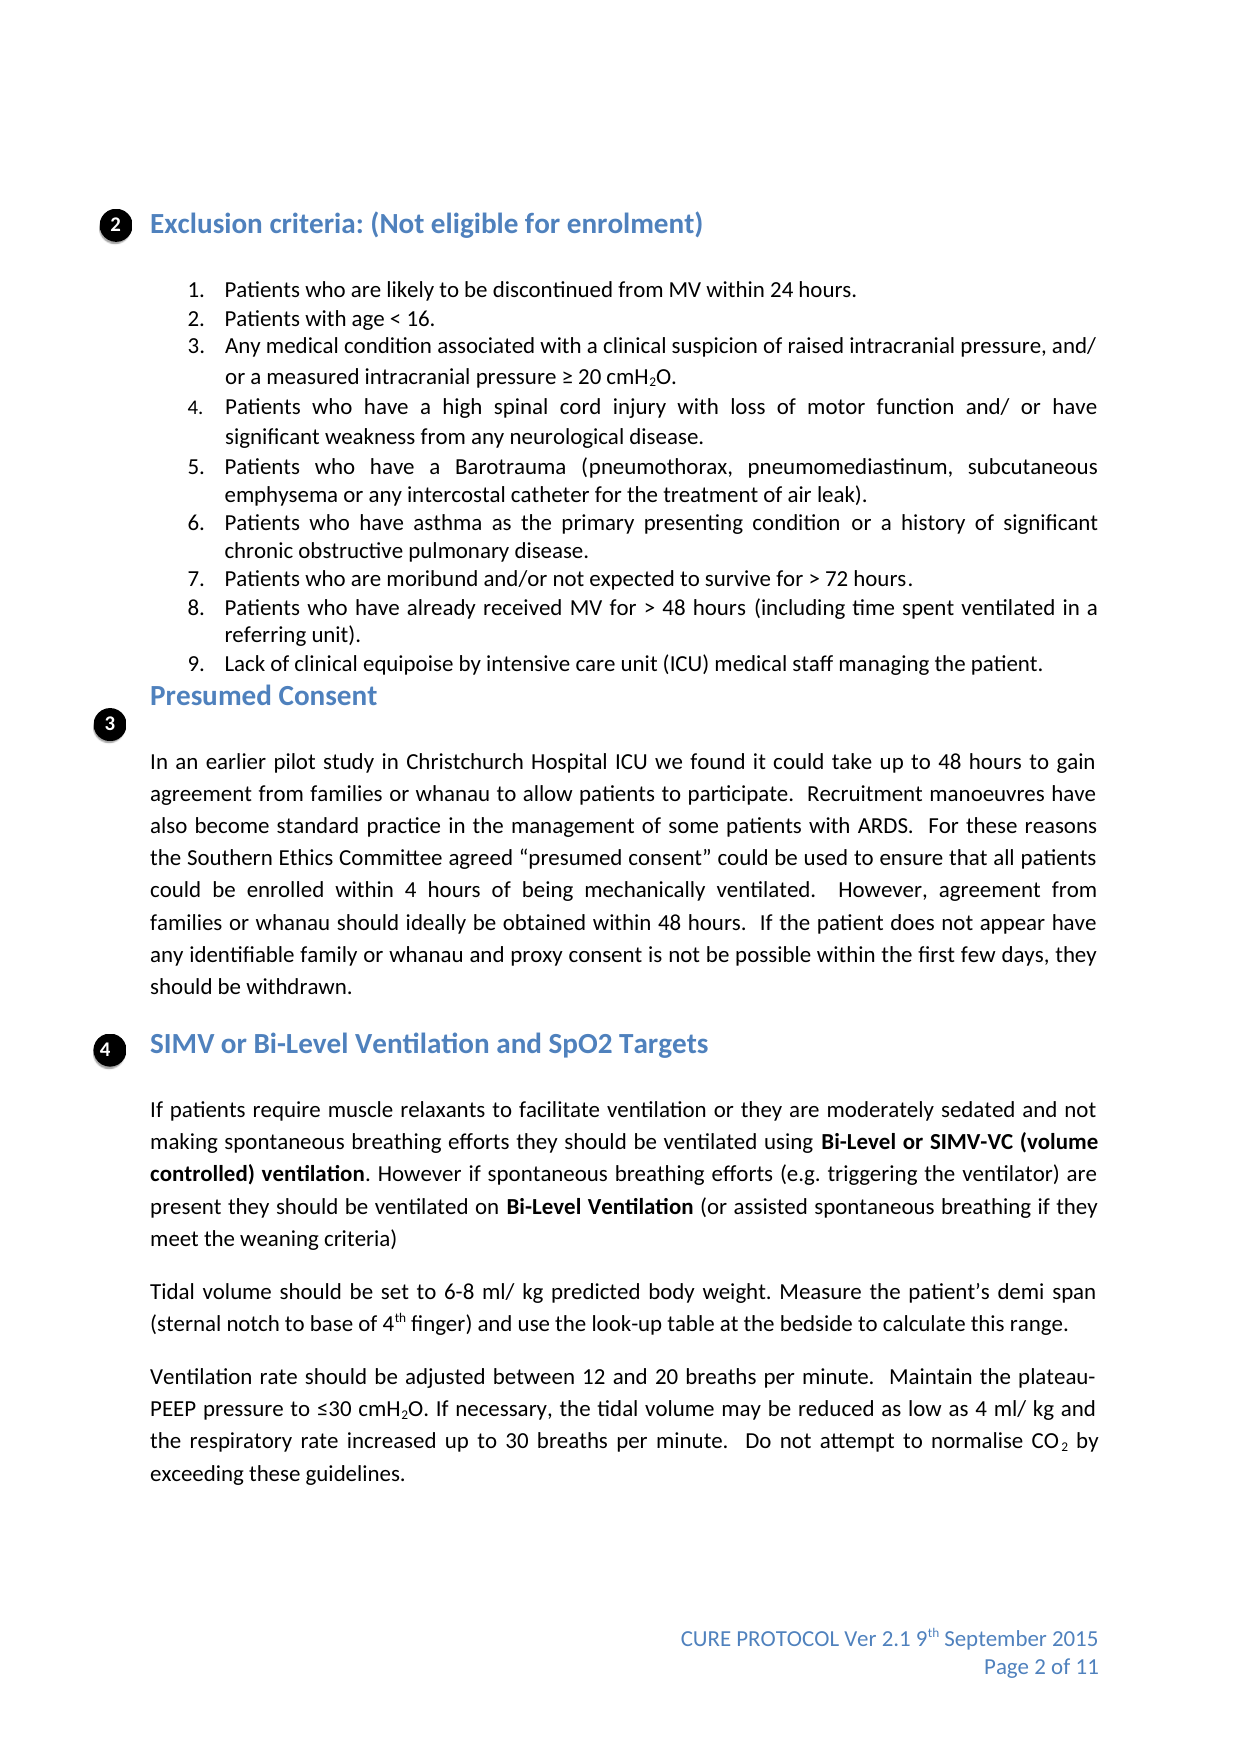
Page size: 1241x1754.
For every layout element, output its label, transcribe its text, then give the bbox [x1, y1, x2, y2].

text Tidal volume should be set to 6-8 ml/ kg predicted body weight. Measure the patient’s demi span (sternal notch to base of 4th finger) and use the look-up table at the bedside to calculate this range. [150, 1277, 1098, 1337]
list Patients who have a Barotrauma (pneumothorax, pneumomediastinum, subcutaneous emphysema or any intercostal catheter for the treatment of air leak). [187, 452, 1098, 508]
list Patients who have already received MV for > 48 hours (including time spent ventilated in a referring unit). [187, 593, 1098, 649]
text Presumed Consent [150, 677, 1098, 712]
text Exclusion criteria: (Not eligible for enrolment) [150, 206, 1098, 241]
list Patients who have a high spinal cord injury with loss of motor function and/ or have significant weakness from any neurological disease. [187, 392, 1098, 450]
text SIMV or Bi-Level Ventilation and SpO2 Targets [150, 1025, 1098, 1061]
list Patients with age < 16. [187, 304, 1098, 332]
list Patients who are likely to be discontinued from MV within 24 hours. [187, 276, 1098, 304]
text In an earlier pilot study in Christchurch Hospital ICU we found it could take up to 48 hours to gain agreement from families or whanau to allow patients to participate. Recruitment manoeuvres have also become standard practice in the management of some patients with ARDS. For these reasons the Southern Ethics Committee agreed “presumed consent” could be used to ensure that all patients could be enrolled within 4 hours of being mechanically ventilated. However, agreement from families or whanau should ideally be obtained within 48 hours. If the patient does not appear have any identifiable family or whanau and proxy consent is not be possible within the first few days, they should be withdrawn. [150, 747, 1098, 1000]
text If patients require muscle relaxants to facilitate ventilation or they are moderately sedated and not making spontaneous breathing efforts they should be ventilated using Bi-Level or SIMV-VC (volume controlled) ventilation. However if spontaneous breathing efforts (e.g. triggering the ventilator) are present they should be ventilated on Bi-Level Ventilation (or assisted spontaneous breathing if they meet the weaning criteria) [150, 1095, 1098, 1252]
list Lack of clinical equipoise by intensive care unit (ICU) medical staff managing the patient. [187, 649, 1098, 677]
list Any medical condition associated with a clinical suspicion of raised intracranial pressure, and/ or a measured intracranial pressure ≥ 20 cmH2O. [187, 332, 1098, 390]
list Patients who have asthma as the primary presenting condition or a history of significant chronic obstructive pulmonary disease. [187, 508, 1098, 564]
text Ventilation rate should be adjusted between 12 and 20 breaths per minute. Maintain the plateau-PEEP pressure to ≤30 cmH2O. If necessary, the tidal volume may be reduced as low as 4 ml/ kg and the respiratory rate increased up to 30 breaths per minute. Do not attempt to normalise CO2 by exceeding these guidelines. [150, 1362, 1098, 1487]
list Patients who are moribund and/or not expected to survive for > 72 hours. [187, 564, 1098, 593]
